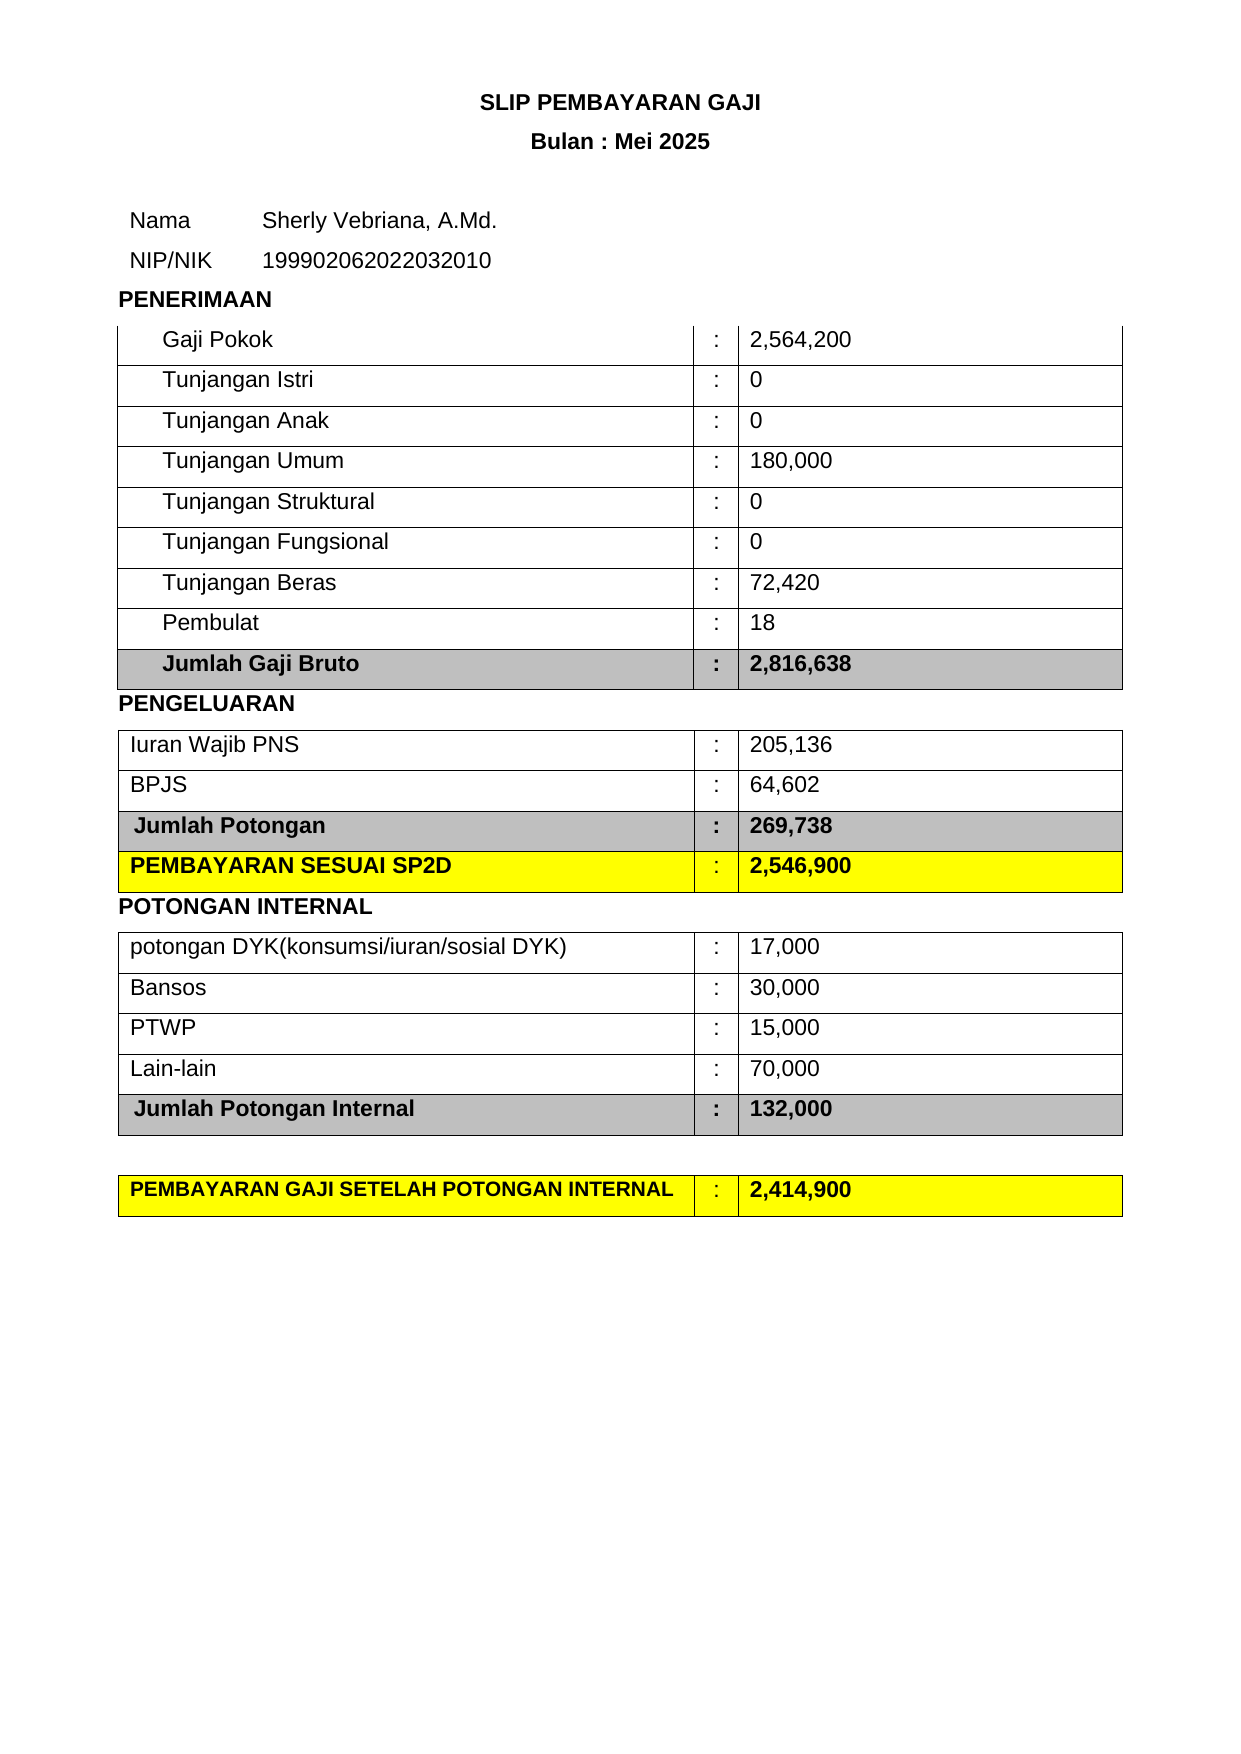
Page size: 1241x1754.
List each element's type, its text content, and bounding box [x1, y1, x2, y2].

table_cell : [694, 407, 738, 446]
table_header Sherly Vebriana, A.Md. [251, 207, 1122, 247]
table_cell Jumlah Gaji Bruto [118, 650, 693, 689]
table_cell 72,420 [739, 569, 1122, 608]
table_cell Jumlah Potongan [119, 812, 694, 851]
text PENGELUARAN [118, 690, 1122, 717]
table_cell : [694, 528, 738, 568]
table_cell 0 [739, 528, 1122, 568]
table_cell Lain-lain [119, 1055, 694, 1094]
table_cell BPJS [119, 771, 694, 811]
table_header : [695, 933, 738, 973]
table_cell 199902062022032010 [251, 247, 1122, 286]
table_cell : [694, 650, 738, 689]
table_cell PEMBAYARAN SESUAI SP2D [119, 852, 694, 892]
table_header 2,564,200 [739, 326, 1122, 365]
table_cell 180,000 [739, 447, 1122, 487]
table_cell 2,816,638 [739, 650, 1122, 689]
table_header 2,414,900 [739, 1176, 1122, 1216]
table_header PEMBAYARAN GAJI SETELAH POTONGAN INTERNAL [119, 1176, 694, 1216]
table_cell Tunjangan Struktural [118, 488, 693, 527]
table_cell 0 [739, 366, 1122, 406]
table_cell : [695, 1055, 738, 1094]
table_header : [694, 326, 738, 365]
table_header 17,000 [739, 933, 1122, 973]
table_cell 269,738 [739, 812, 1122, 851]
table_cell 2,546,900 [739, 852, 1122, 892]
table_cell : [694, 609, 738, 649]
table_header Gaji Pokok [118, 326, 693, 365]
table_header Iuran Wajib PNS [119, 731, 694, 770]
table_cell 64,602 [739, 771, 1122, 811]
text PENERIMAAN [118, 286, 1122, 312]
table_cell PTWP [119, 1014, 694, 1054]
table_cell Tunjangan Istri [118, 366, 693, 406]
table_cell : [695, 1095, 738, 1135]
table_cell Tunjangan Beras [118, 569, 693, 608]
table_cell 0 [739, 407, 1122, 446]
table_cell : [694, 366, 738, 406]
table_cell NIP/NIK [118, 247, 251, 286]
table_cell Jumlah Potongan Internal [119, 1095, 694, 1135]
table_cell : [694, 447, 738, 487]
table_cell Bansos [119, 974, 694, 1013]
table_cell : [695, 852, 738, 892]
table_header Nama [118, 207, 251, 247]
table_cell Tunjangan Umum [118, 447, 693, 487]
table_header : [695, 1176, 738, 1216]
table_header 205,136 [739, 731, 1122, 770]
table_header : [695, 731, 738, 770]
table_cell 30,000 [739, 974, 1122, 1013]
table_cell 132,000 [739, 1095, 1122, 1135]
table_cell Tunjangan Anak [118, 407, 693, 446]
table_cell 0 [739, 488, 1122, 527]
table_header potongan DYK(konsumsi/iuran/sosial DYK) [119, 933, 694, 973]
table_cell 15,000 [739, 1014, 1122, 1054]
table_cell 70,000 [739, 1055, 1122, 1094]
table_cell : [695, 1014, 738, 1054]
table_cell : [695, 812, 738, 851]
table_cell : [695, 974, 738, 1013]
text POTONGAN INTERNAL [118, 893, 1122, 919]
table_cell : [694, 488, 738, 527]
table_cell : [695, 771, 738, 811]
table_cell Tunjangan Fungsional [118, 528, 693, 568]
table_cell Pembulat [118, 609, 693, 649]
table_cell : [694, 569, 738, 608]
table_cell 18 [739, 609, 1122, 649]
text SLIP PEMBAYARAN GAJI Bulan : Mei 2025 [118, 89, 1122, 154]
